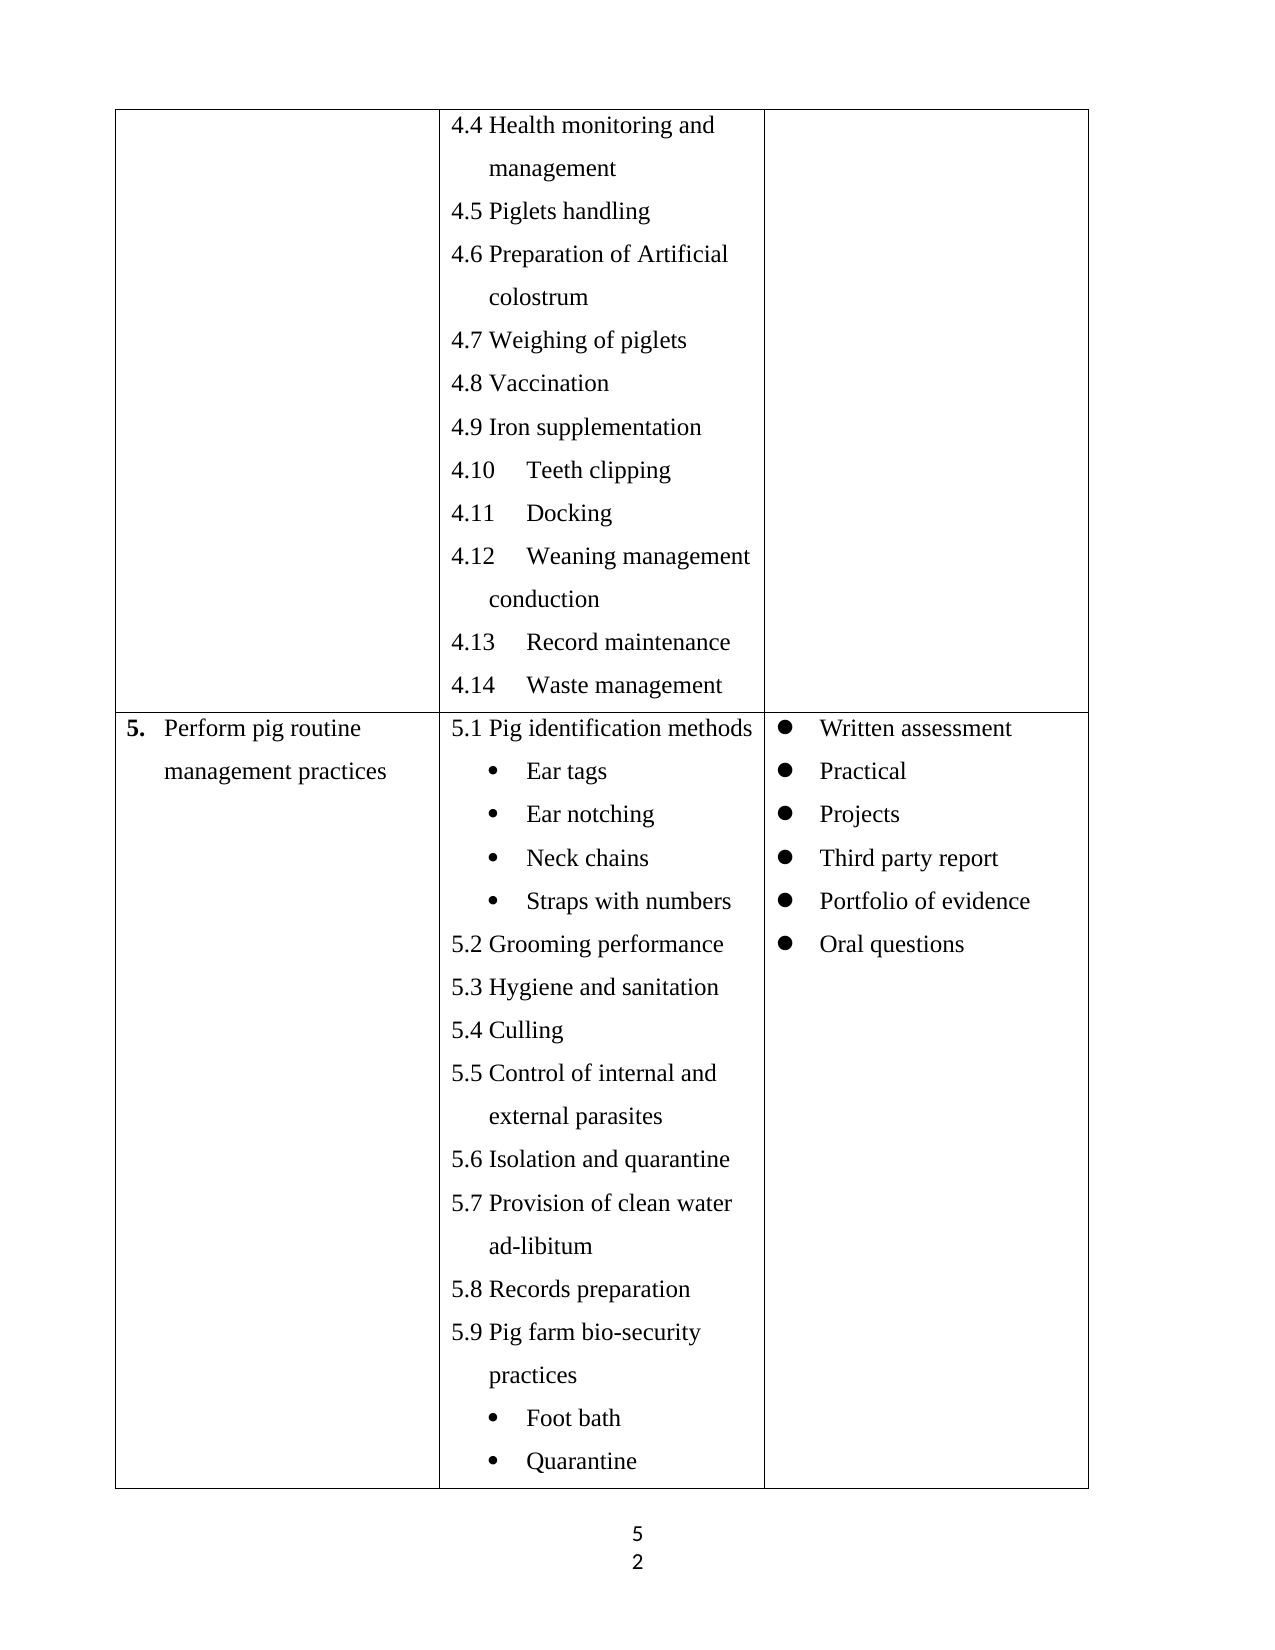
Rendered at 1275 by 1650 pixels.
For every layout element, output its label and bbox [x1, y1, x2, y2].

table_cell [440, 713, 764, 1488]
table_cell [116, 110, 439, 712]
table_cell [765, 713, 1088, 1488]
table_cell [116, 713, 439, 1488]
table_cell [765, 110, 1088, 712]
table_cell [440, 110, 764, 712]
